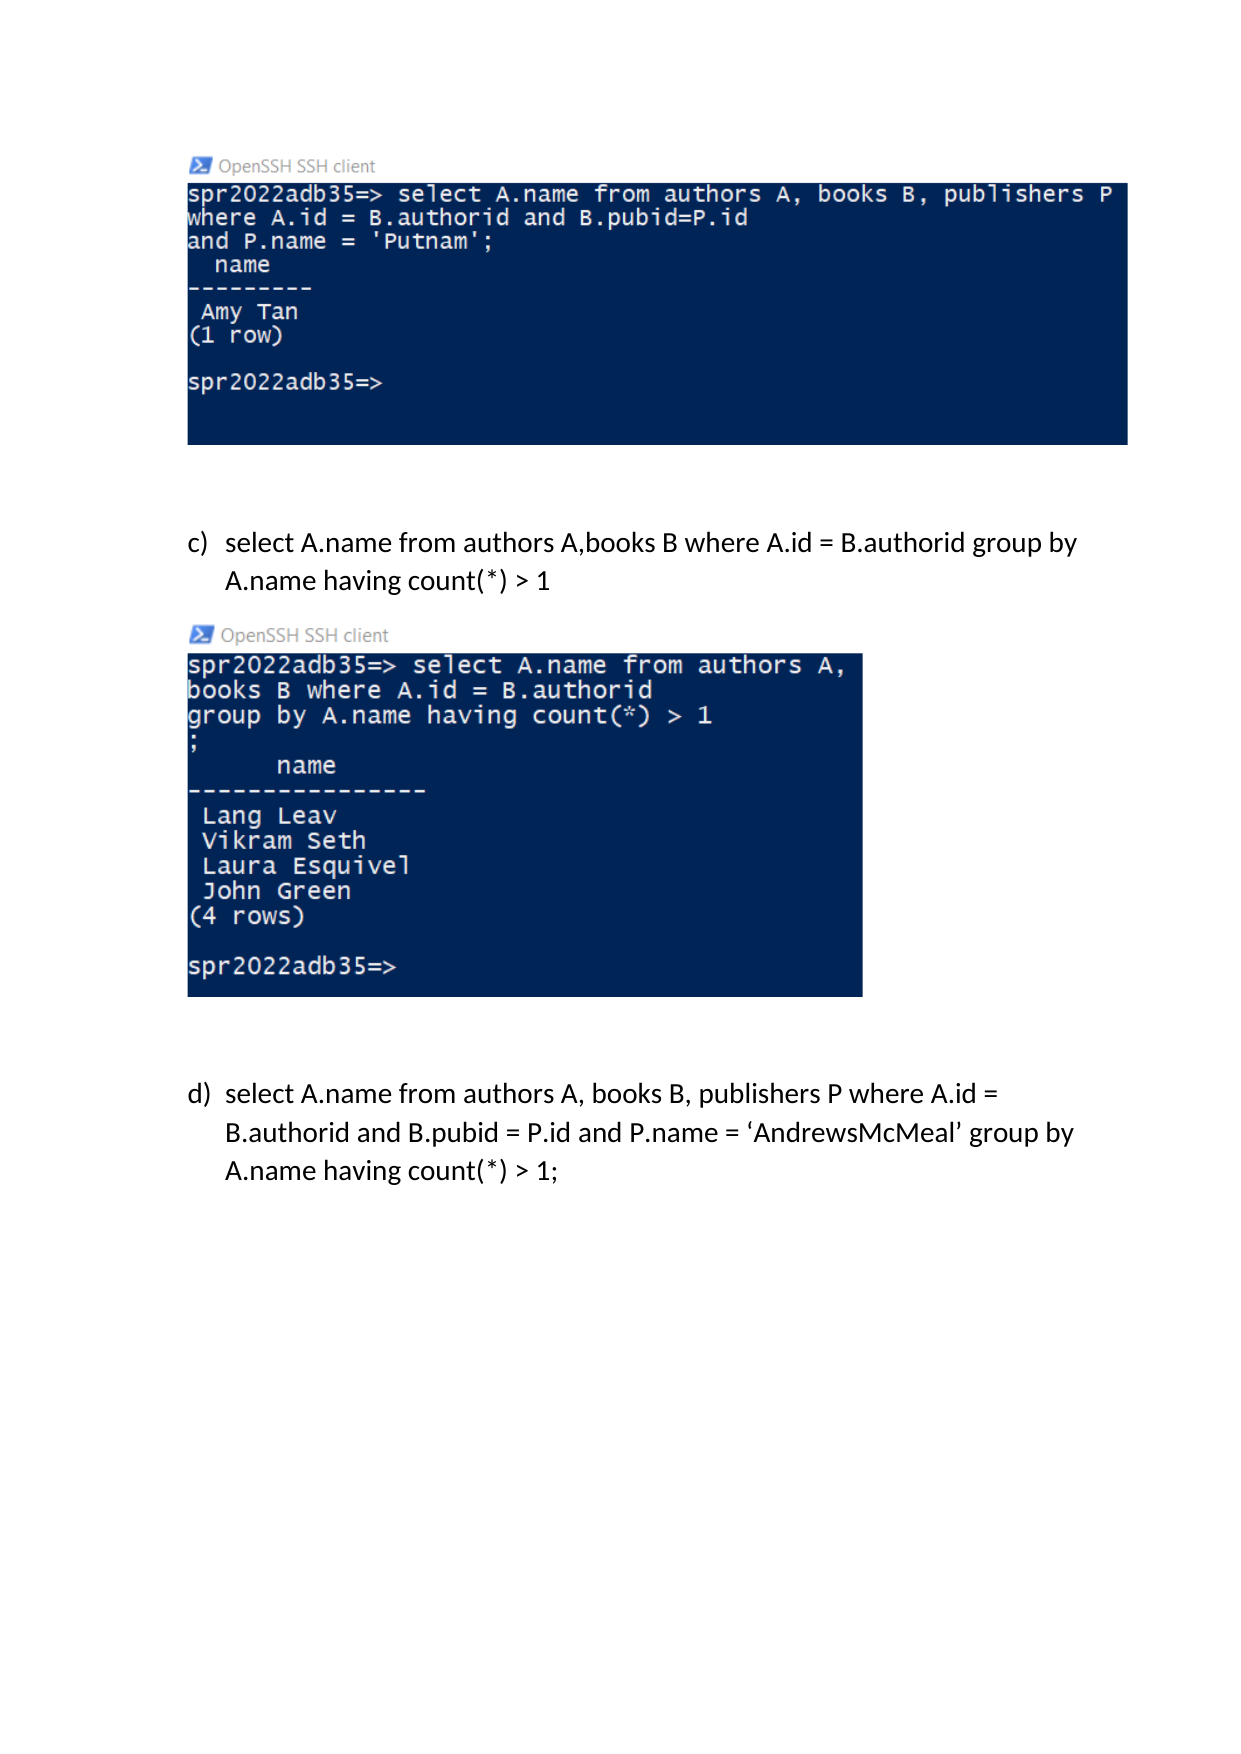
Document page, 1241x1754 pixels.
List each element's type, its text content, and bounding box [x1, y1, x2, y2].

list select A.name from authors A, books B, publishers P where A.id = B.authorid and B.pubid = P.id and P.name = ‘AndrewsMcMeal’ group by A.name having count(*) > 1; [187, 1076, 1090, 1188]
list select A.name from authors A,books B where A.id = B.authorid group by A.name having count(*) > 1 [187, 524, 1090, 598]
picture [187, 150, 1128, 445]
picture [187, 617, 863, 997]
